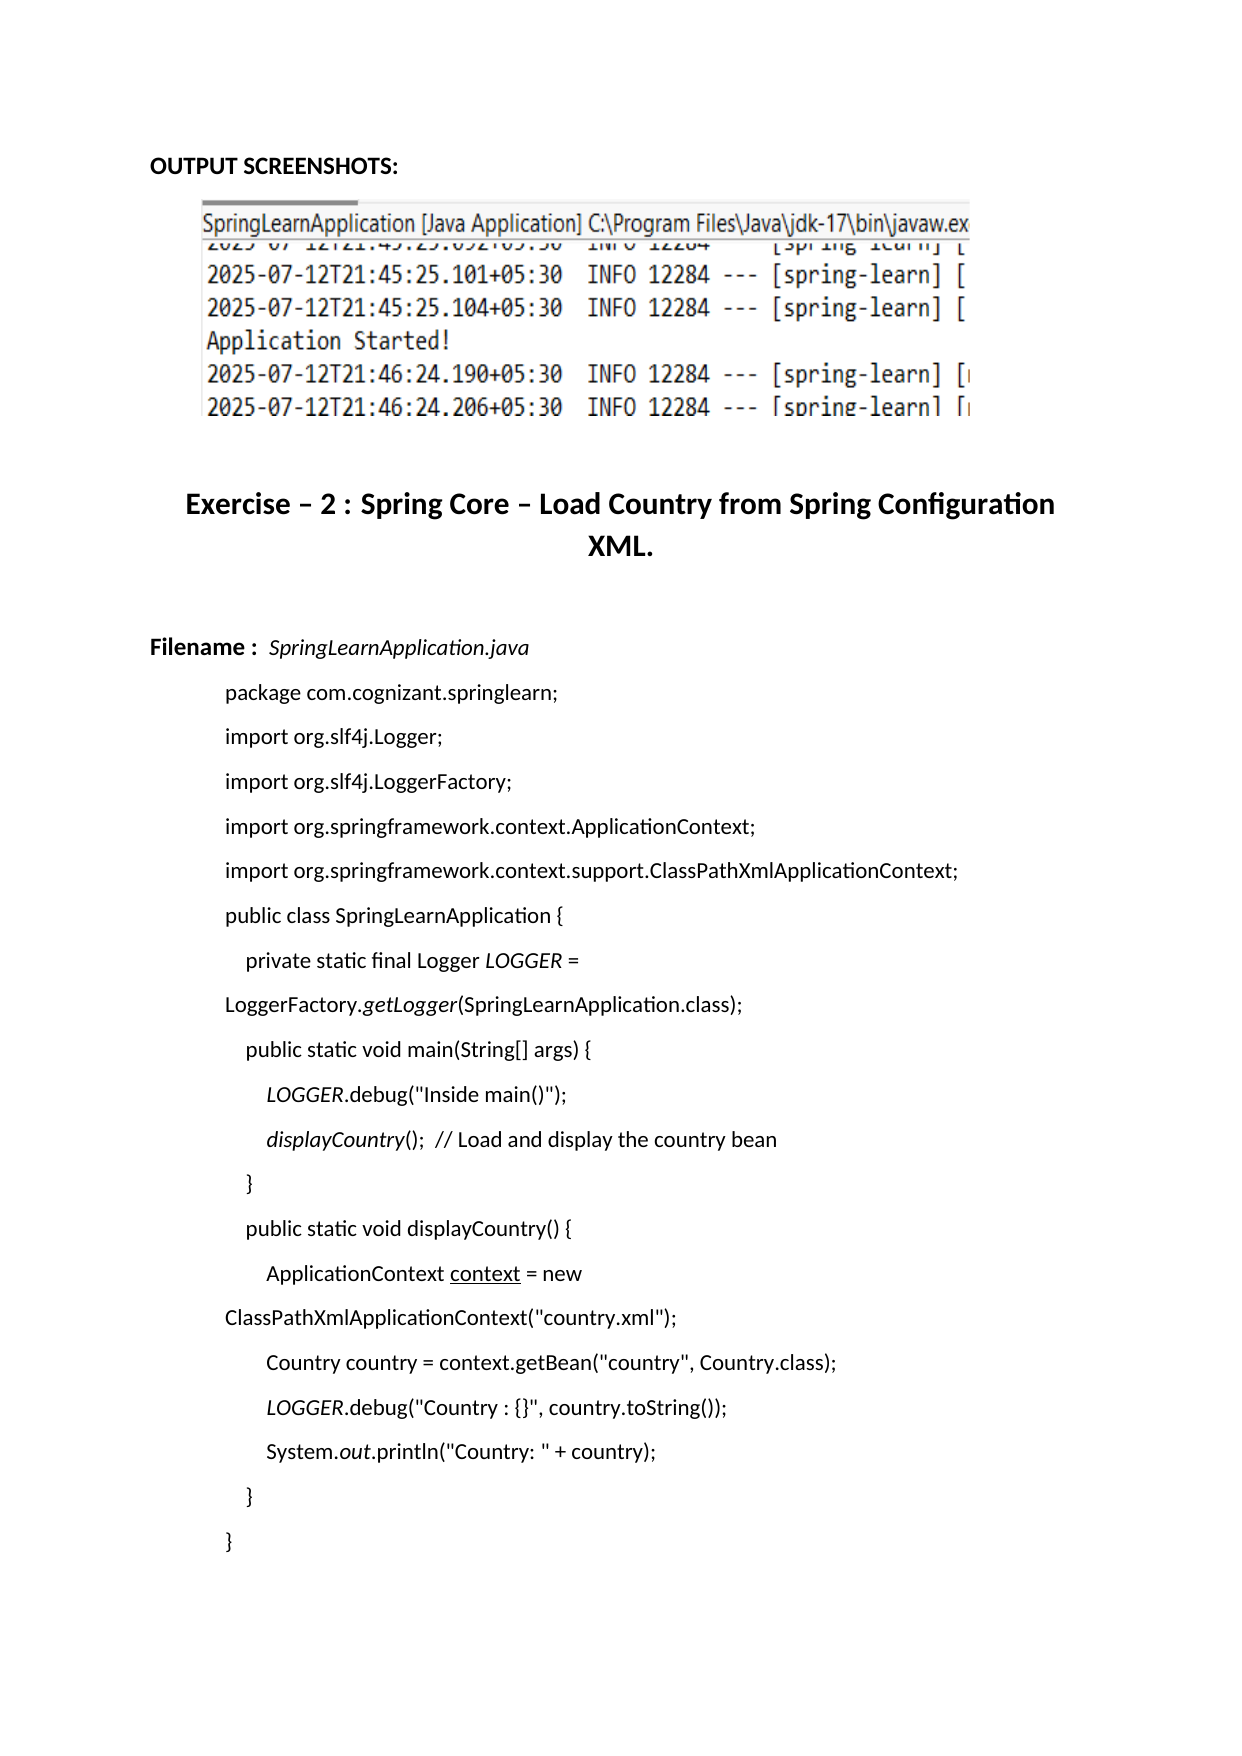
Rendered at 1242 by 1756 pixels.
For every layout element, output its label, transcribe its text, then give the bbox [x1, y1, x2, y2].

text import org.slf4j.LoggerFactory; [225, 767, 1092, 795]
text LOGGER.debug("Country : {}", country.toString()); [225, 1393, 1092, 1421]
text } [225, 1169, 1092, 1197]
text import org.slf4j.Logger; [225, 722, 1092, 751]
text System.out.println("Country: " + country); [225, 1437, 1092, 1466]
text } [225, 1527, 1092, 1555]
text Country country = context.getBean("country", Country.class); [225, 1348, 1092, 1376]
text import org.springframework.context.support.ClassPathXmlApplicationContext; [225, 857, 1092, 884]
text import org.springframework.context.ApplicationContext; [225, 812, 1092, 840]
text Exercise – 2 : Spring Core – Load Country from Spring Configuration XML. [150, 484, 1092, 564]
text public static void displayCountry() { [225, 1214, 1092, 1242]
text LOGGER.debug("Inside main()"); [225, 1080, 1092, 1108]
text displayCountry(); // Load and display the country bean [225, 1125, 1092, 1153]
text package com.cognizant.springlearn; [225, 678, 1092, 706]
text Filename : SpringLearnApplication.java [150, 631, 1092, 661]
text OUTPUT SCREENSHOTS: [150, 150, 1092, 181]
text public class SpringLearnApplication { [225, 901, 1092, 929]
text ApplicationContext context = new [225, 1259, 1092, 1287]
text private static final Logger LOGGER = [225, 946, 1092, 974]
text } [225, 1482, 1092, 1510]
text LoggerFactory.getLogger(SpringLearnApplication.class); [225, 991, 1092, 1019]
text ClassPathXmlApplicationContext("country.xml"); [225, 1303, 1092, 1331]
picture [201, 199, 970, 416]
text public static void main(String[] args) { [225, 1035, 1092, 1063]
